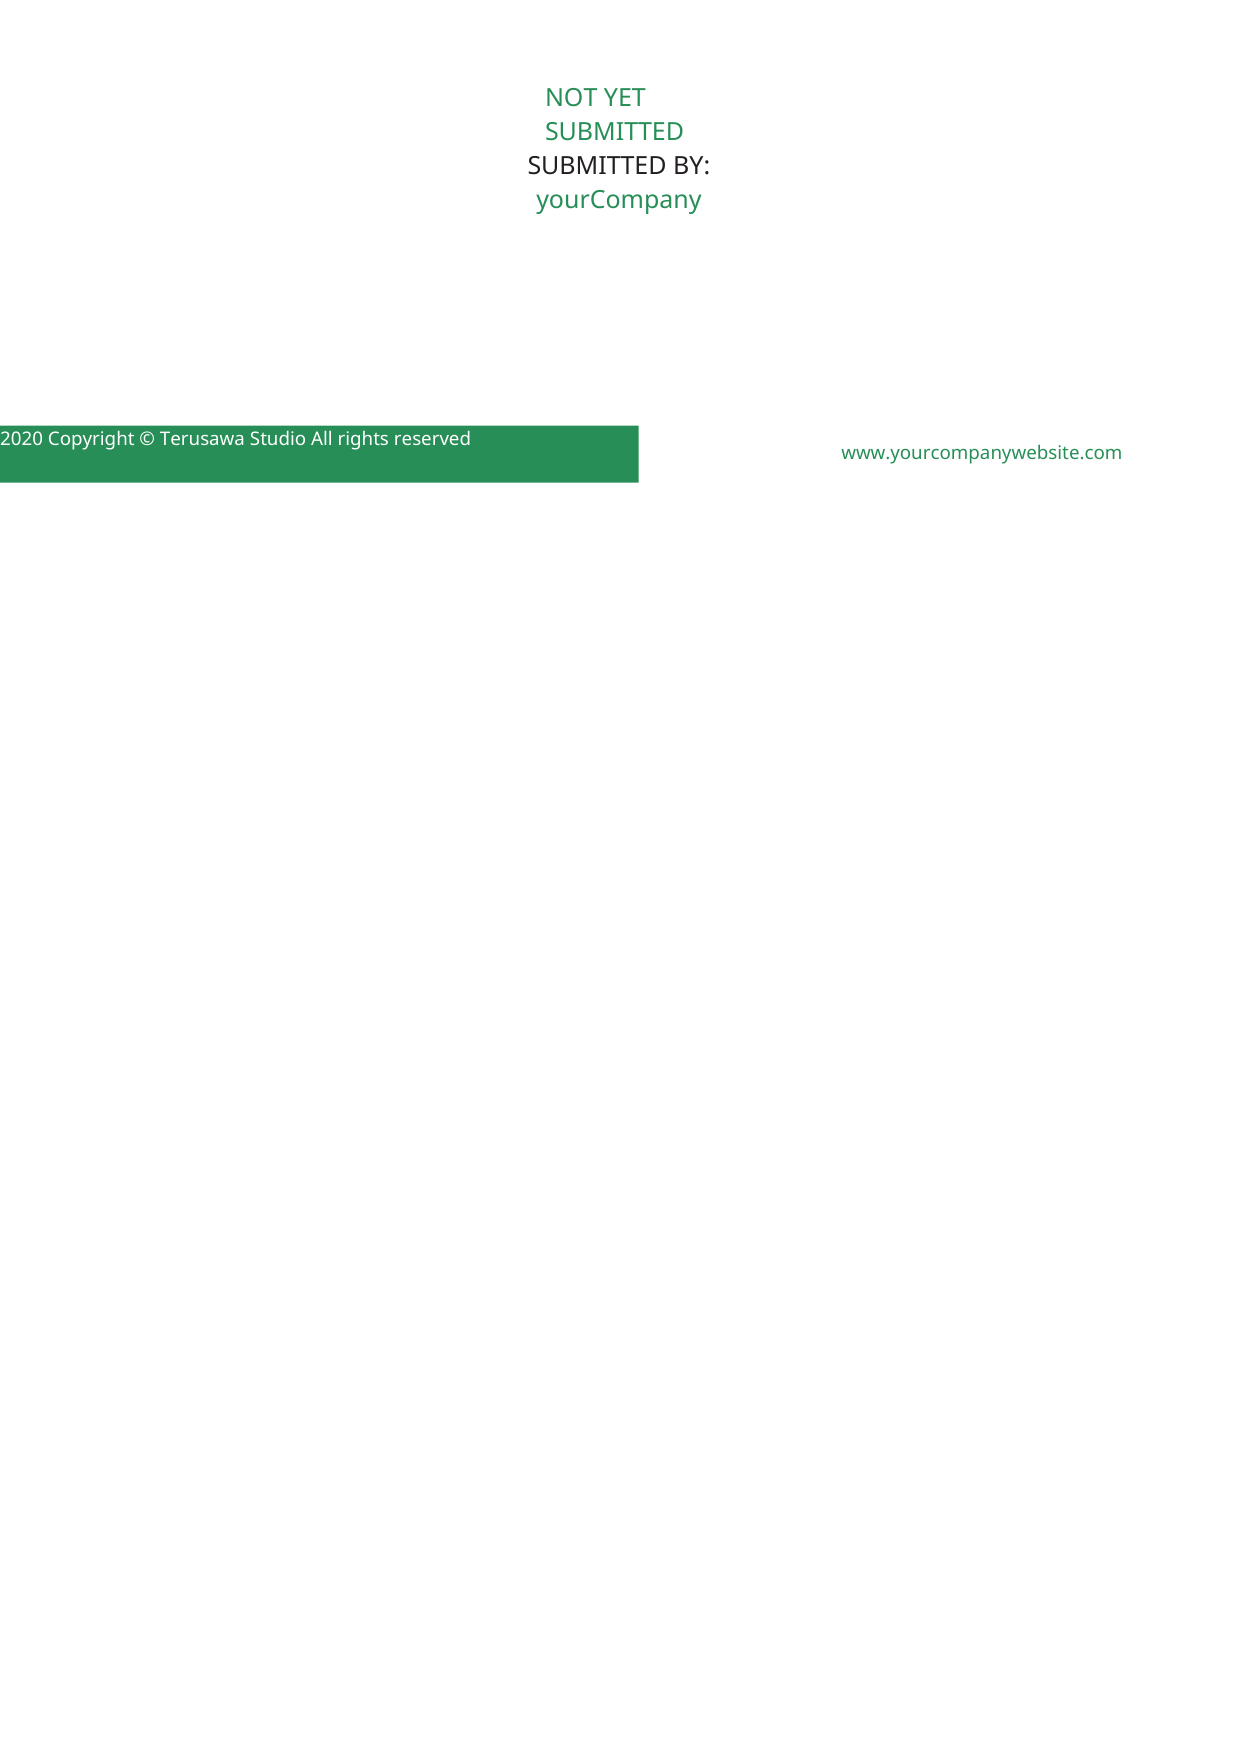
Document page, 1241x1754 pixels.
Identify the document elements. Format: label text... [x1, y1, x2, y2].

text www.yourcompanywebsite.com [0, 439, 1122, 465]
text NOT YET SUBMITTED [545, 79, 693, 147]
text SUBMITTED BY: [246, 147, 991, 181]
text yourCompany [246, 181, 991, 215]
